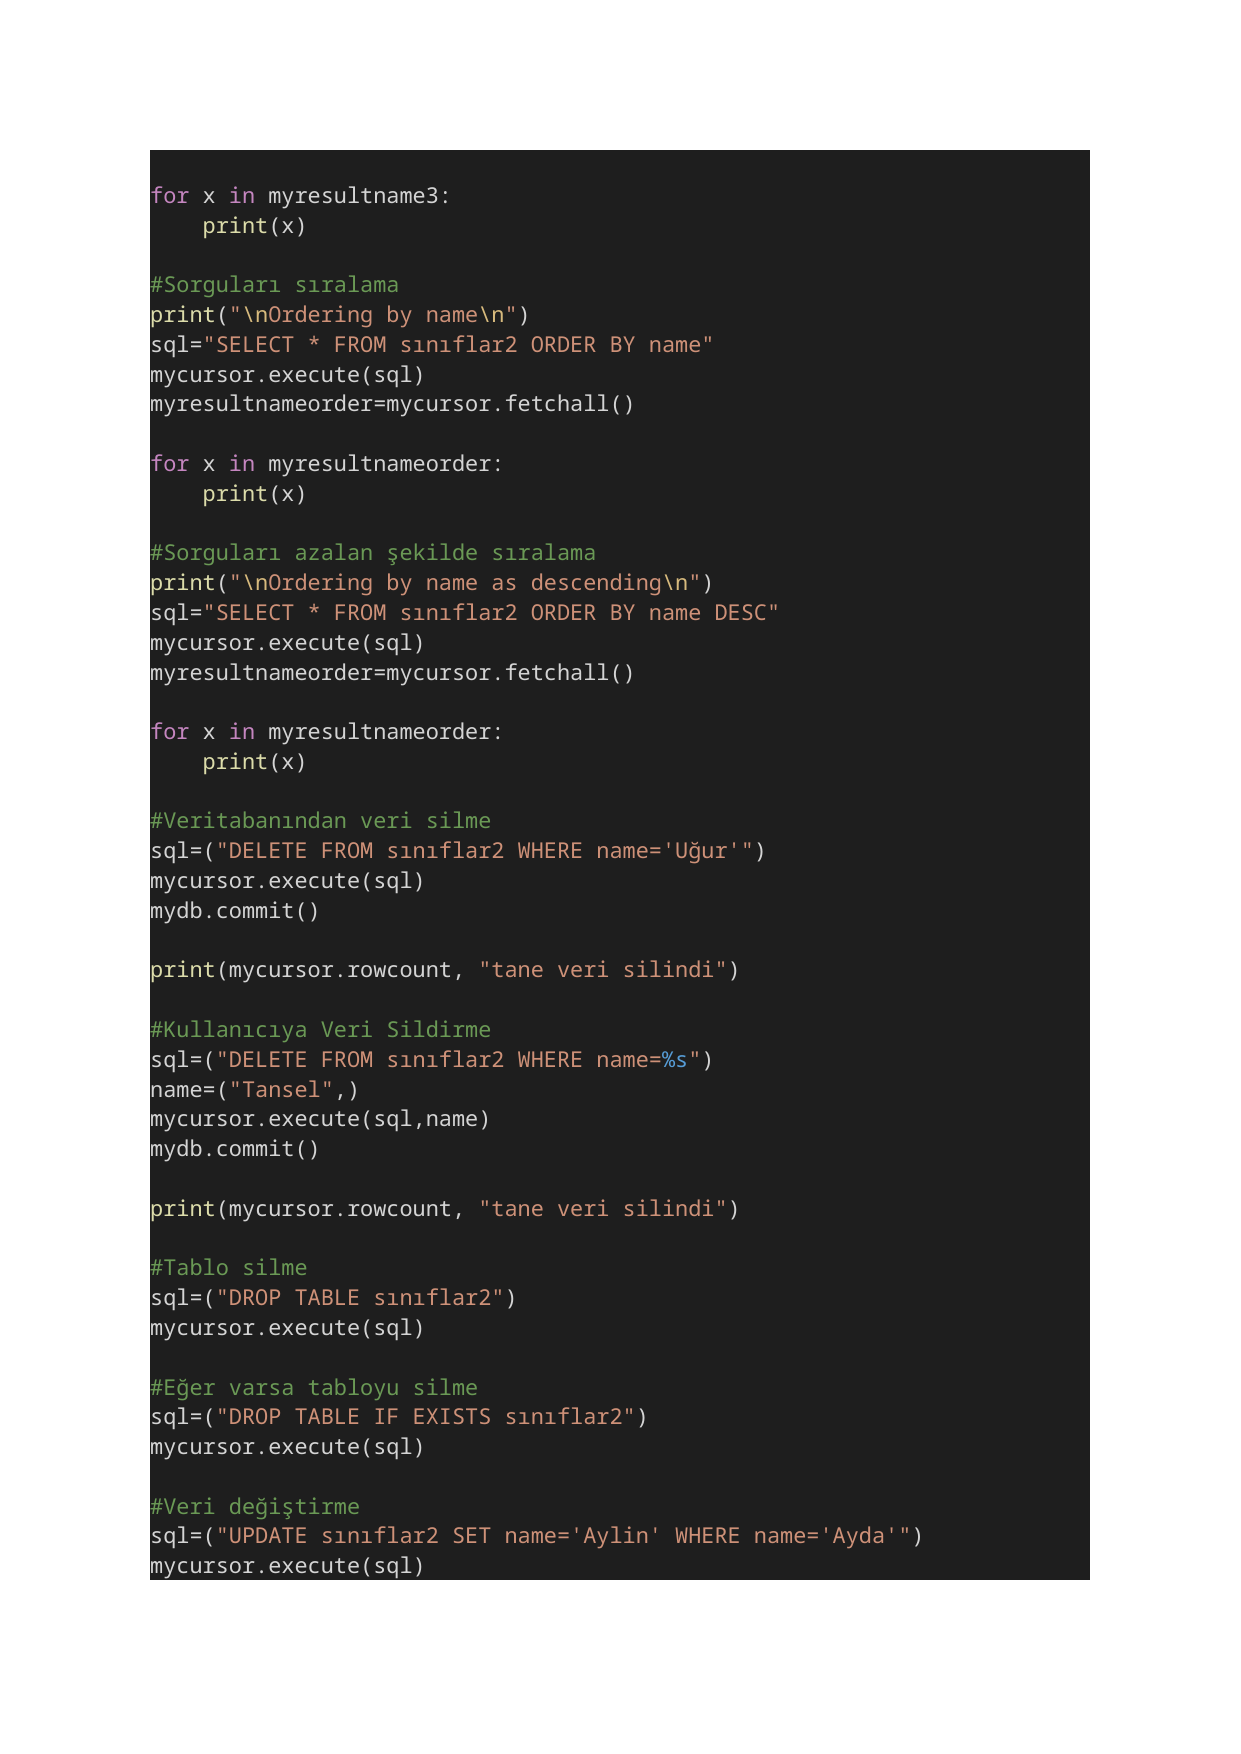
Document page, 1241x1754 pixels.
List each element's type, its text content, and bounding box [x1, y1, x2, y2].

text sql=("UPDATE sınıflar2 SET name='Aylin' WHERE name='Ayda'") [150, 1520, 1090, 1550]
text print(x) [150, 209, 1090, 239]
text #Sorguları azalan şekilde sıralama [150, 537, 1090, 567]
text myresultnameorder=mycursor.fetchall() [150, 656, 1090, 686]
text sql="SELECT * FROM sınıflar2 ORDER BY name DESC" [150, 597, 1090, 627]
text print(x) [150, 746, 1090, 776]
text mycursor.execute(sql) [150, 627, 1090, 656]
text mycursor.execute(sql) [150, 1312, 1090, 1342]
text for x in myresultname3: [150, 180, 1090, 209]
text for x in myresultnameorder: [150, 716, 1090, 746]
text print(mycursor.rowcount, "tane veri silindi") [150, 1193, 1090, 1222]
text #Tablo silme [150, 1252, 1090, 1282]
text sql="SELECT * FROM sınıflar2 ORDER BY name" [150, 329, 1090, 358]
text sql=("DROP TABLE sınıflar2") [150, 1282, 1090, 1312]
text print(x) [150, 478, 1090, 507]
text #Sorguları sıralama [150, 269, 1090, 299]
text myresultnameorder=mycursor.fetchall() [150, 388, 1090, 418]
text mycursor.execute(sql) [150, 358, 1090, 388]
text print("\nOrdering by name\n") [150, 299, 1090, 329]
text mycursor.execute(sql) [150, 1431, 1090, 1461]
text for x in myresultnameorder: [150, 448, 1090, 478]
text mycursor.execute(sql) [150, 1550, 1090, 1580]
text print(mycursor.rowcount, "tane veri silindi") [150, 954, 1090, 984]
text print("\nOrdering by name as descending\n") [150, 567, 1090, 597]
text #Veri değiştirme [150, 1491, 1090, 1520]
text name=("Tansel",) [150, 1073, 1090, 1103]
text #Veritabanından veri silme [150, 805, 1090, 835]
text mydb.commit() [150, 1133, 1090, 1163]
text sql=("DELETE FROM sınıflar2 WHERE name=%s") [150, 1044, 1090, 1073]
text mycursor.execute(sql,name) [150, 1103, 1090, 1133]
text mydb.commit() [150, 895, 1090, 924]
text mycursor.execute(sql) [150, 865, 1090, 895]
text #Kullanıcıya Veri Sildirme [150, 1014, 1090, 1044]
text sql=("DROP TABLE IF EXISTS sınıflar2") [150, 1401, 1090, 1431]
text sql=("DELETE FROM sınıflar2 WHERE name='Uğur'") [150, 835, 1090, 865]
text #Eğer varsa tabloyu silme [150, 1371, 1090, 1401]
